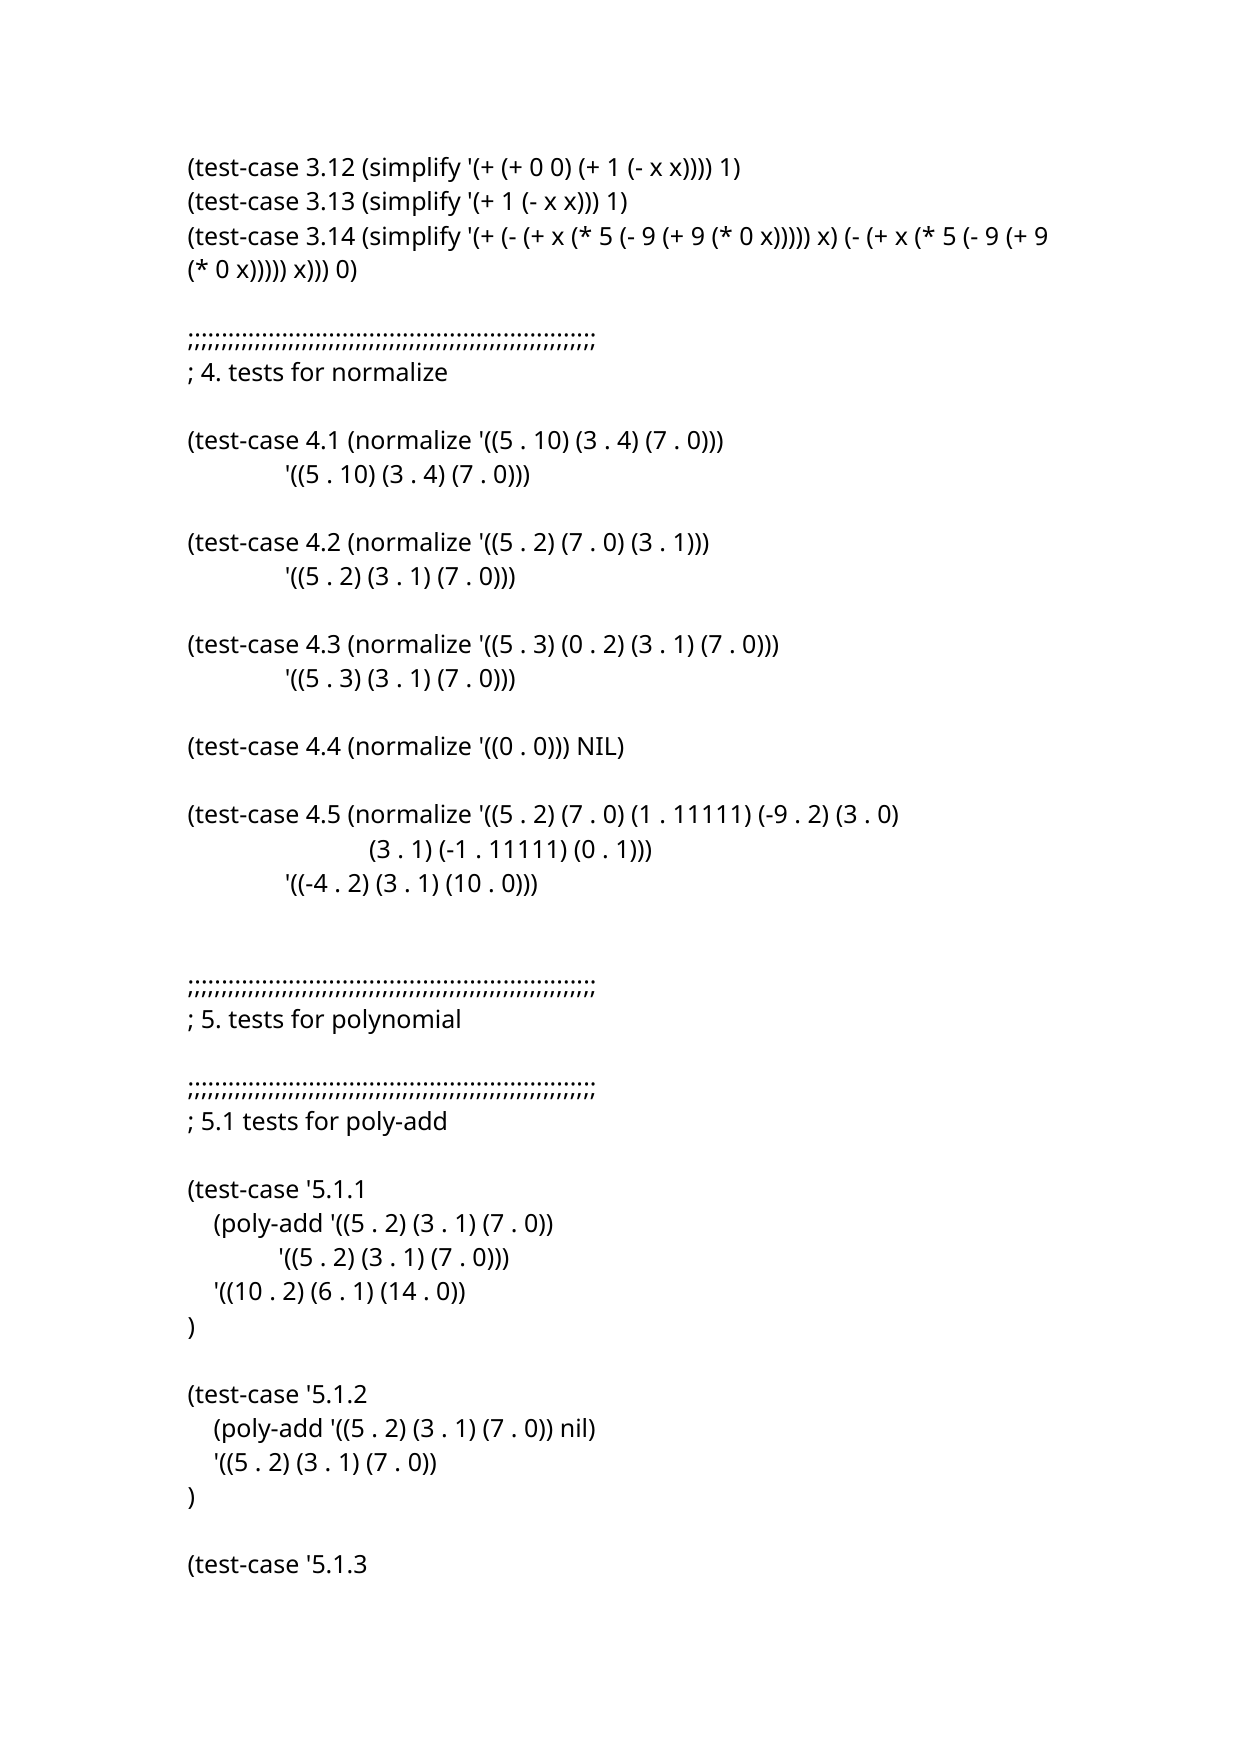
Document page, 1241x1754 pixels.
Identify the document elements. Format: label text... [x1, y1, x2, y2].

text '((5 . 10) (3 . 4) (7 . 0))) [187, 457, 1053, 491]
text (test-case 3.14 (simplify '(+ (- (+ x (* 5 (- 9 (+ 9 (* 0 x))))) x) (- (+ x (* 5 (- 9 (+ 9 (* 0 x))))) x))) 0) [187, 218, 1053, 286]
text (test-case 3.13 (simplify '(+ 1 (- x x))) 1) [187, 184, 1053, 218]
text (3 . 1) (-1 . 11111) (0 . 1))) [187, 831, 1053, 865]
text (test-case 4.3 (normalize '((5 . 3) (0 . 2) (3 . 1) (7 . 0))) [187, 627, 1053, 661]
text (test-case 4.2 (normalize '((5 . 2) (7 . 0) (3 . 1))) [187, 525, 1053, 559]
text (poly-add '((5 . 2) (3 . 1) (7 . 0)) nil) [187, 1410, 1053, 1444]
text '((5 . 2) (3 . 1) (7 . 0)) [187, 1444, 1053, 1478]
text (test-case '5.1.1 [187, 1172, 1053, 1206]
text (poly-add '((5 . 2) (3 . 1) (7 . 0)) [187, 1206, 1053, 1240]
text '((-4 . 2) (3 . 1) (10 . 0))) [187, 865, 1053, 899]
text ; 5. tests for polynomial [187, 1002, 1053, 1036]
text '((5 . 2) (3 . 1) (7 . 0))) [187, 559, 1053, 593]
text (test-case 4.5 (normalize '((5 . 2) (7 . 0) (1 . 11111) (-9 . 2) (3 . 0) [187, 797, 1053, 831]
text (test-case 4.1 (normalize '((5 . 10) (3 . 4) (7 . 0))) [187, 422, 1053, 457]
text ;;;;;;;;;;;;;;;;;;;;;;;;;;;;;;;;;;;;;;;;;;;;;;;;;;;;;;;;;;;;; [187, 967, 1053, 1002]
text ) [187, 1478, 1053, 1512]
text (test-case 3.12 (simplify '(+ (+ 0 0) (+ 1 (- x x)))) 1) [187, 150, 1053, 184]
text (test-case '5.1.3 [187, 1547, 1053, 1581]
text (test-case '5.1.2 [187, 1376, 1053, 1410]
text '((10 . 2) (6 . 1) (14 . 0)) [187, 1274, 1053, 1308]
text ) [187, 1308, 1053, 1342]
text (test-case 4.4 (normalize '((0 . 0))) NIL) [187, 729, 1053, 763]
text ; 5.1 tests for poly-add [187, 1104, 1053, 1138]
text ;;;;;;;;;;;;;;;;;;;;;;;;;;;;;;;;;;;;;;;;;;;;;;;;;;;;;;;;;;;;; [187, 1070, 1053, 1104]
text ; 4. tests for normalize [187, 354, 1053, 388]
text '((5 . 3) (3 . 1) (7 . 0))) [187, 661, 1053, 695]
text '((5 . 2) (3 . 1) (7 . 0))) [187, 1240, 1053, 1274]
text ;;;;;;;;;;;;;;;;;;;;;;;;;;;;;;;;;;;;;;;;;;;;;;;;;;;;;;;;;;;;; [187, 320, 1053, 354]
